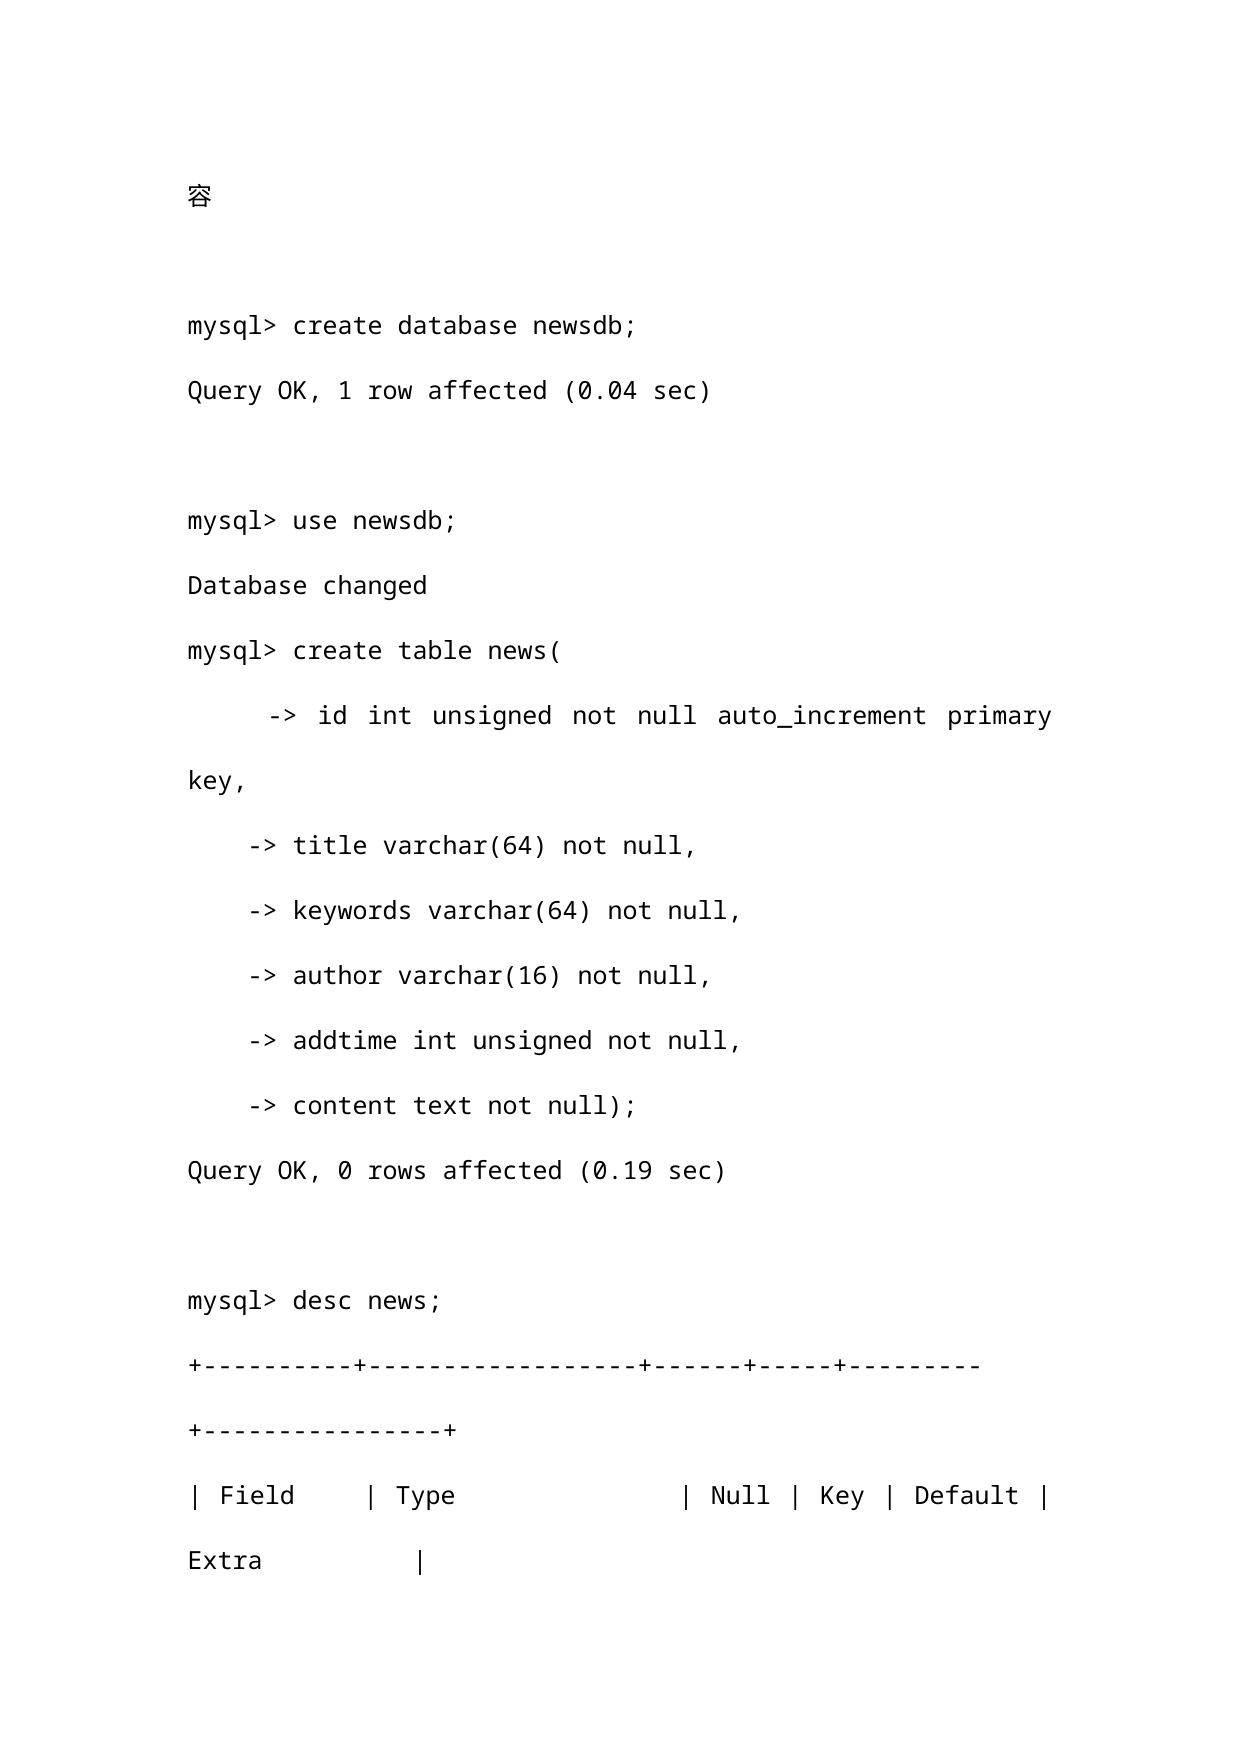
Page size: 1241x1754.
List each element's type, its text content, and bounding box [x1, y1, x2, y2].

text | Field | Type | Null | Key | Default | Extra | [187, 1462, 1053, 1592]
text -> addtime int unsigned not null, [187, 1007, 1053, 1072]
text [187, 1332, 1053, 1462]
text mysql> use newsdb; [187, 487, 1053, 552]
text -> title varchar(64) not null, [187, 812, 1053, 877]
text -> keywords varchar(64) not null, [187, 877, 1053, 942]
text -> id int unsigned not null auto_increment primary key, [187, 682, 1053, 812]
text mysql> desc news; [187, 1267, 1053, 1332]
text Database changed [187, 552, 1053, 617]
text mysql> create database newsdb; [187, 292, 1053, 357]
text -> content text not null); [187, 1072, 1053, 1137]
text Query OK, 0 rows affected (0.19 sec) [187, 1137, 1053, 1202]
text -> author varchar(16) not null, [187, 942, 1053, 1007]
text Query OK, 1 row affected (0.04 sec) [187, 357, 1053, 422]
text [187, 162, 1053, 227]
text mysql> create table news( [187, 617, 1053, 682]
